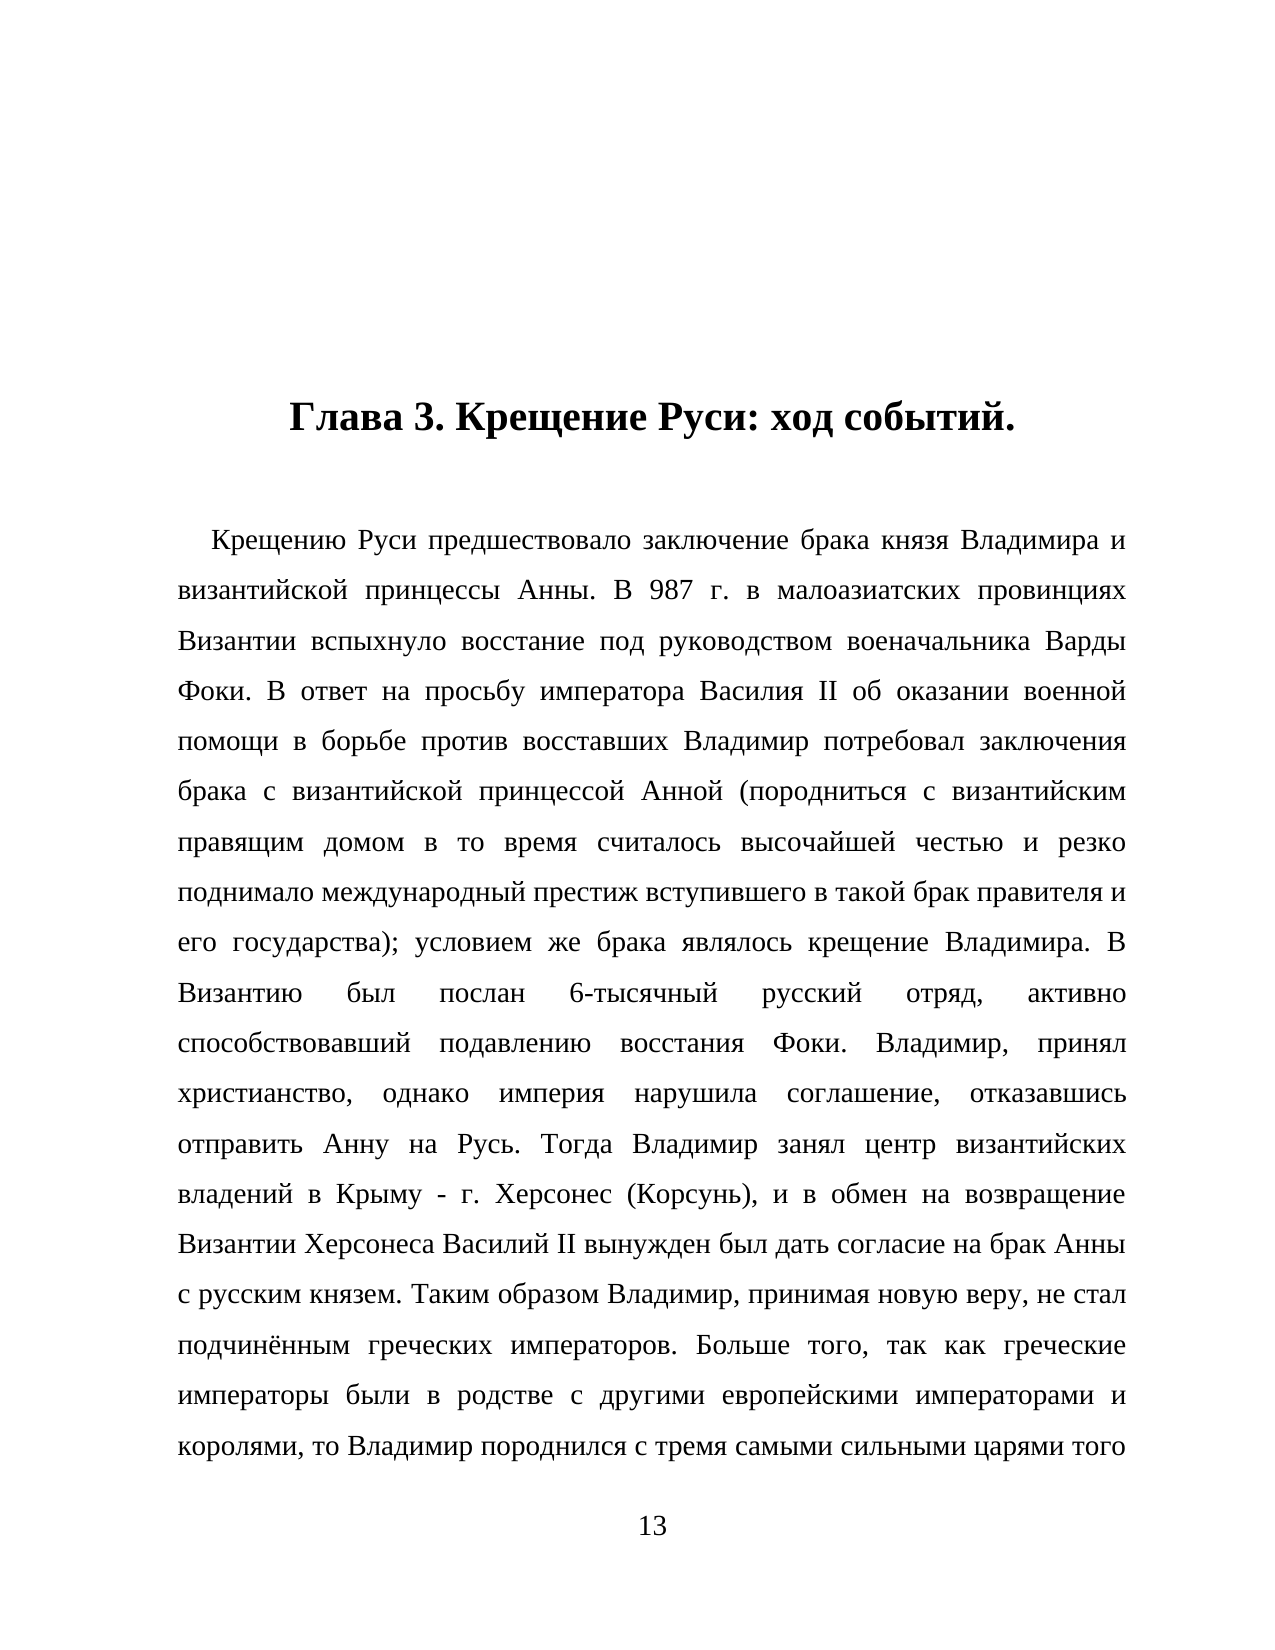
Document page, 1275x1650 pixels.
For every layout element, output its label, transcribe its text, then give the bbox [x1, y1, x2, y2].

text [177, 522, 1127, 1461]
title Глава 3. Крещение Руси: ход событий. [177, 391, 1127, 439]
